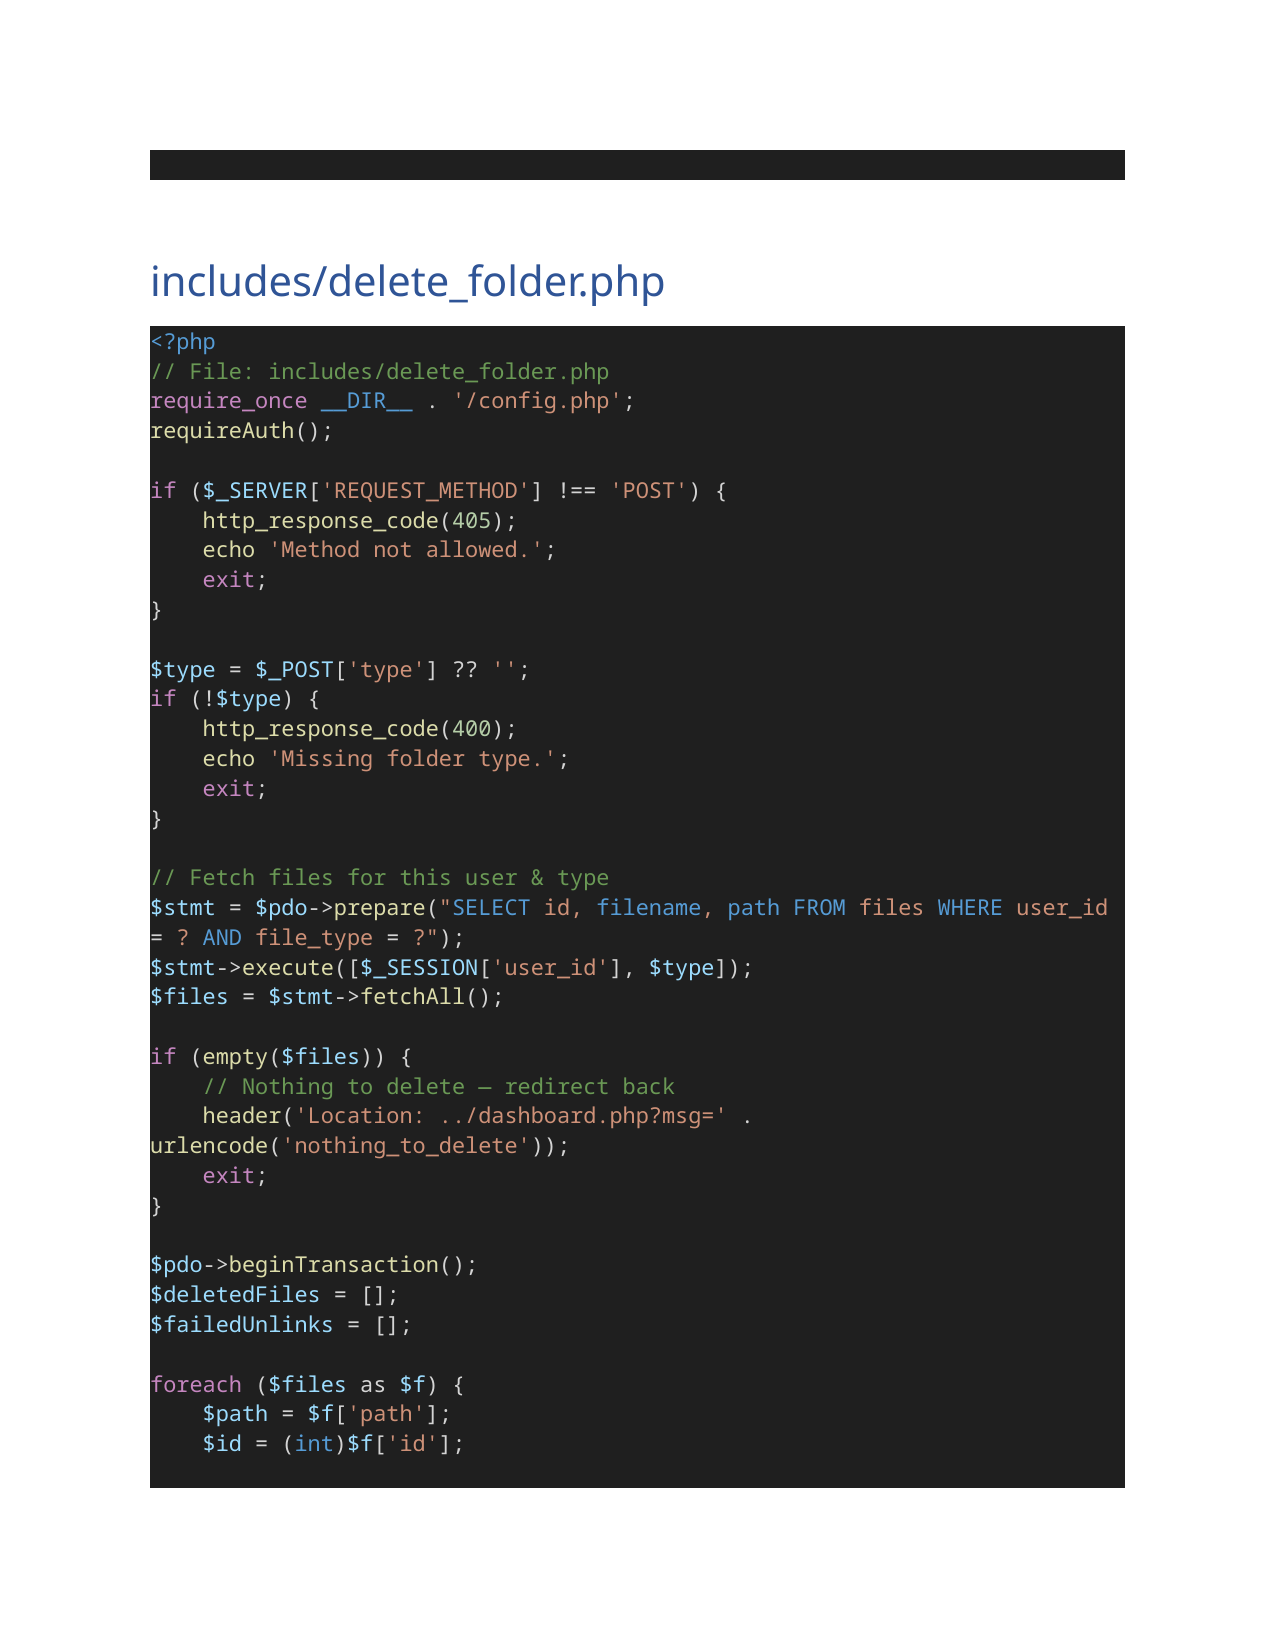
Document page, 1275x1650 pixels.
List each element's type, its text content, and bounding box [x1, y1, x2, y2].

text foreach ($files as $f) { [150, 1368, 1125, 1398]
text $path = $f['path']; [150, 1398, 1125, 1428]
text $id = (int)$f['id']; [150, 1428, 1125, 1458]
text } [150, 1190, 1125, 1219]
subtitle includes/delete_folder.php [150, 252, 1125, 309]
text } [150, 594, 1125, 624]
text requireAuth(); [150, 415, 1125, 445]
text if ($_SERVER['REQUEST_METHOD'] !== 'POST') { [150, 475, 1125, 504]
text if (!$type) { [150, 683, 1125, 713]
text // Nothing to delete — redirect back [150, 1071, 1125, 1100]
text echo 'Missing folder type.'; [150, 743, 1125, 773]
text exit; [150, 564, 1125, 594]
text // File: includes/delete_folder.php [150, 356, 1125, 385]
text <?php [150, 326, 1125, 356]
text header('Location: ../dashboard.php?msg=' . urlencode('nothing_to_delete')); [150, 1100, 1125, 1160]
text if (empty($files)) { [150, 1041, 1125, 1071]
text } [150, 802, 1125, 832]
text http_response_code(400); [150, 713, 1125, 743]
text exit; [150, 773, 1125, 802]
text $stmt = $pdo->prepare("SELECT id, filename, path FROM files WHERE user_id = ? AND file_type = ?"); [150, 892, 1125, 951]
text http_response_code(405); [150, 504, 1125, 534]
text $deletedFiles = []; [150, 1279, 1125, 1309]
text $stmt->execute([$_SESSION['user_id'], $type]); [150, 951, 1125, 981]
text require_once __DIR__ . '/config.php'; [150, 385, 1125, 415]
text // Fetch files for this user & type [150, 862, 1125, 892]
text $type = $_POST['type'] ?? ''; [150, 653, 1125, 683]
text $files = $stmt->fetchAll(); [150, 981, 1125, 1011]
text $failedUnlinks = []; [150, 1309, 1125, 1339]
text echo 'Method not allowed.'; [150, 534, 1125, 564]
text exit; [150, 1160, 1125, 1190]
text $pdo->beginTransaction(); [150, 1249, 1125, 1279]
